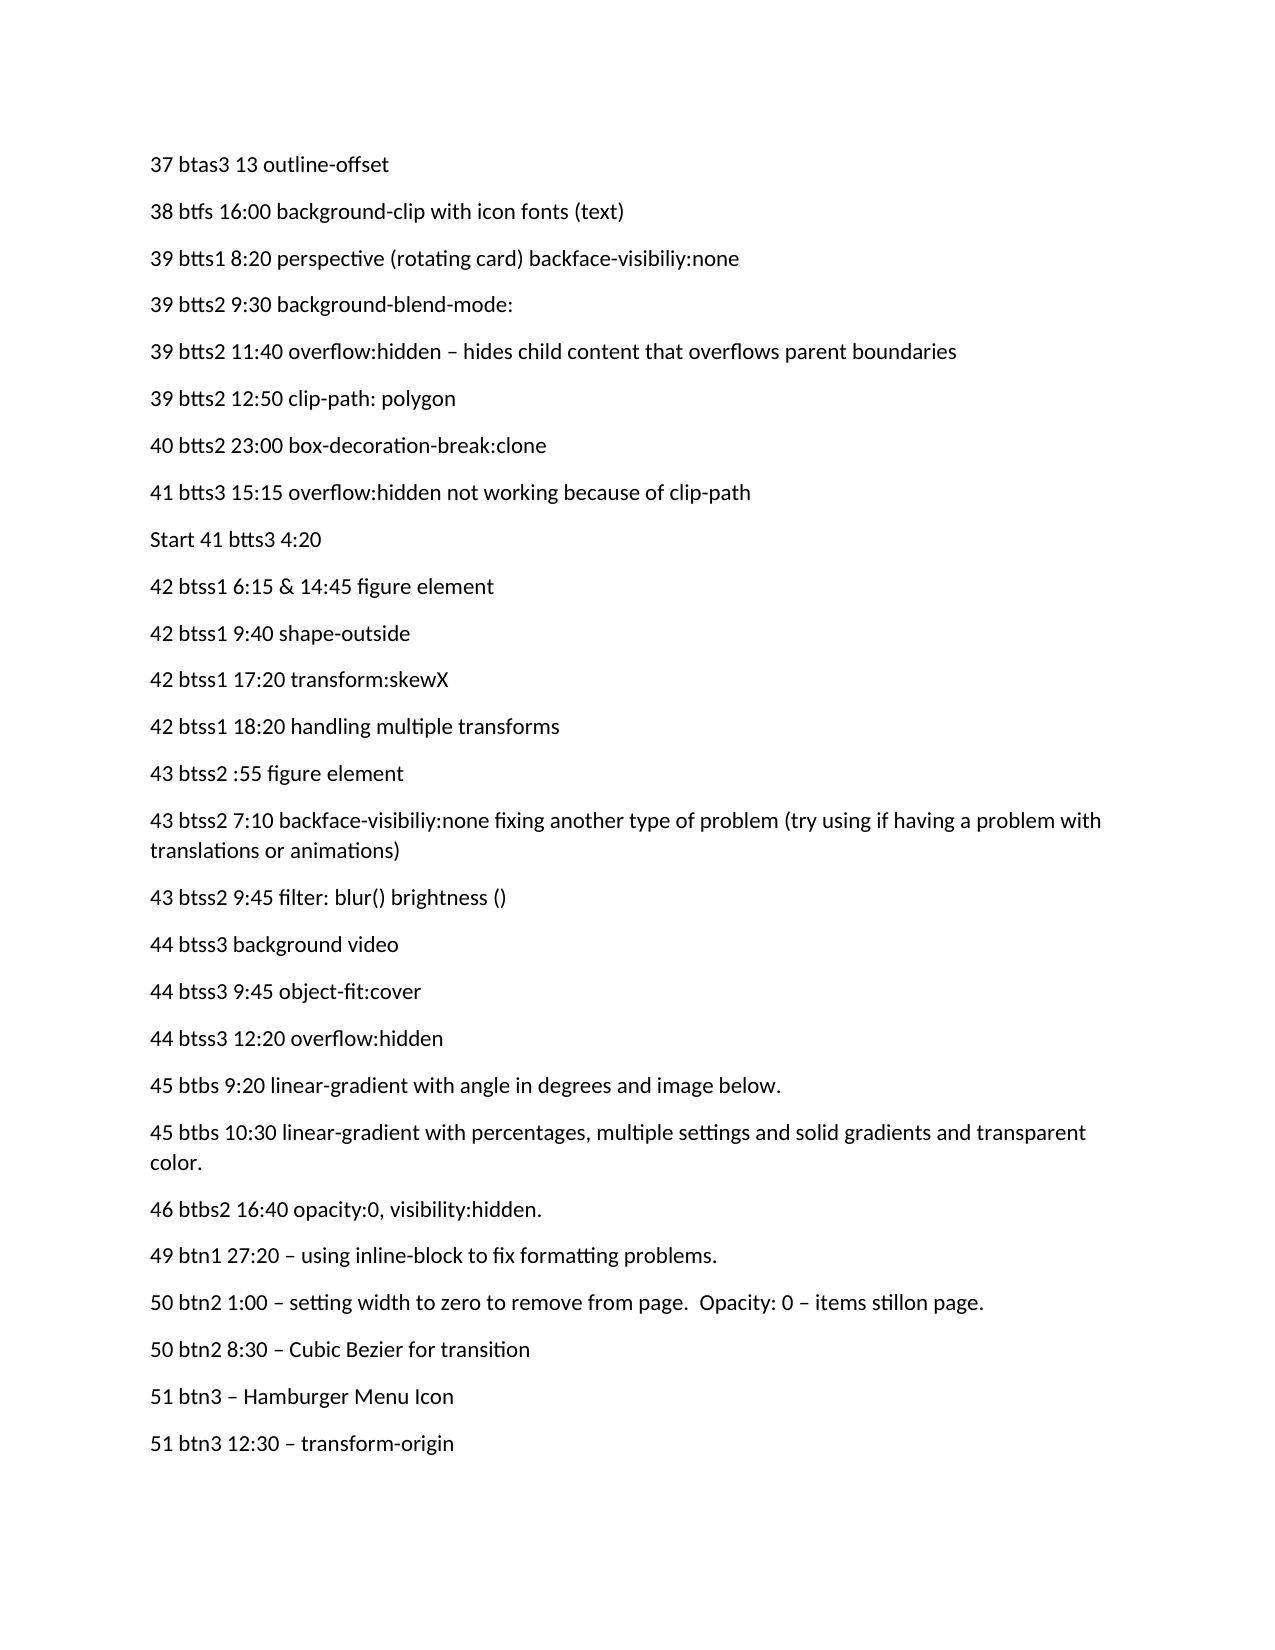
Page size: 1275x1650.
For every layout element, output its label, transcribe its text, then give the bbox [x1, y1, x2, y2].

text 50 btn2 8:30 – Cubic Bezier for transition [150, 1335, 1125, 1363]
text 41 btts3 15:15 overflow:hidden not working because of clip-path [150, 478, 1125, 506]
text 44 btss3 9:45 object-fit:cover [150, 977, 1125, 1005]
text 37 btas3 13 outline-offset [150, 150, 1125, 178]
text 39 btts2 11:40 overflow:hidden – hides child content that overflows parent boundaries [150, 337, 1125, 366]
text 40 btts2 23:00 box-decoration-break:clone [150, 431, 1125, 459]
text 51 btn3 12:30 – transform-origin [150, 1429, 1125, 1457]
text 39 btts1 8:20 perspective (rotating card) backface-visibiliy:none [150, 244, 1125, 272]
text 44 btss3 background video [150, 930, 1125, 958]
text 39 btts2 12:50 clip-path: polygon [150, 384, 1125, 412]
text 42 btss1 6:15 & 14:45 figure element [150, 572, 1125, 600]
text 38 btfs 16:00 background-clip with icon fonts (text) [150, 197, 1125, 225]
text 50 btn2 1:00 – setting width to zero to remove from page. Opacity: 0 – items stillon page. [150, 1288, 1125, 1317]
text 39 btts2 9:30 background-blend-mode: [150, 291, 1125, 319]
text 42 btss1 9:40 shape-outside [150, 619, 1125, 647]
text 43 btss2 7:10 backface-visibiliy:none fixing another type of problem (try using if having a problem with translations or animations) [150, 806, 1125, 864]
text 44 btss3 12:20 overflow:hidden [150, 1024, 1125, 1052]
text 43 btss2 :55 figure element [150, 759, 1125, 787]
text 42 btss1 17:20 transform:skewX [150, 666, 1125, 694]
text Start 41 btts3 4:20 [150, 525, 1125, 553]
text 51 btn3 – Hamburger Menu Icon [150, 1382, 1125, 1410]
text 46 btbs2 16:40 opacity:0, visibility:hidden. [150, 1195, 1125, 1223]
text 43 btss2 9:45 filter: blur() brightness () [150, 883, 1125, 911]
text 49 btn1 27:20 – using inline-block to fix formatting problems. [150, 1242, 1125, 1270]
text 42 btss1 18:20 handling multiple transforms [150, 712, 1125, 741]
text 45 btbs 9:20 linear-gradient with angle in degrees and image below. [150, 1071, 1125, 1099]
text 45 btbs 10:30 linear-gradient with percentages, multiple settings and solid gradients and transparent color. [150, 1118, 1125, 1176]
